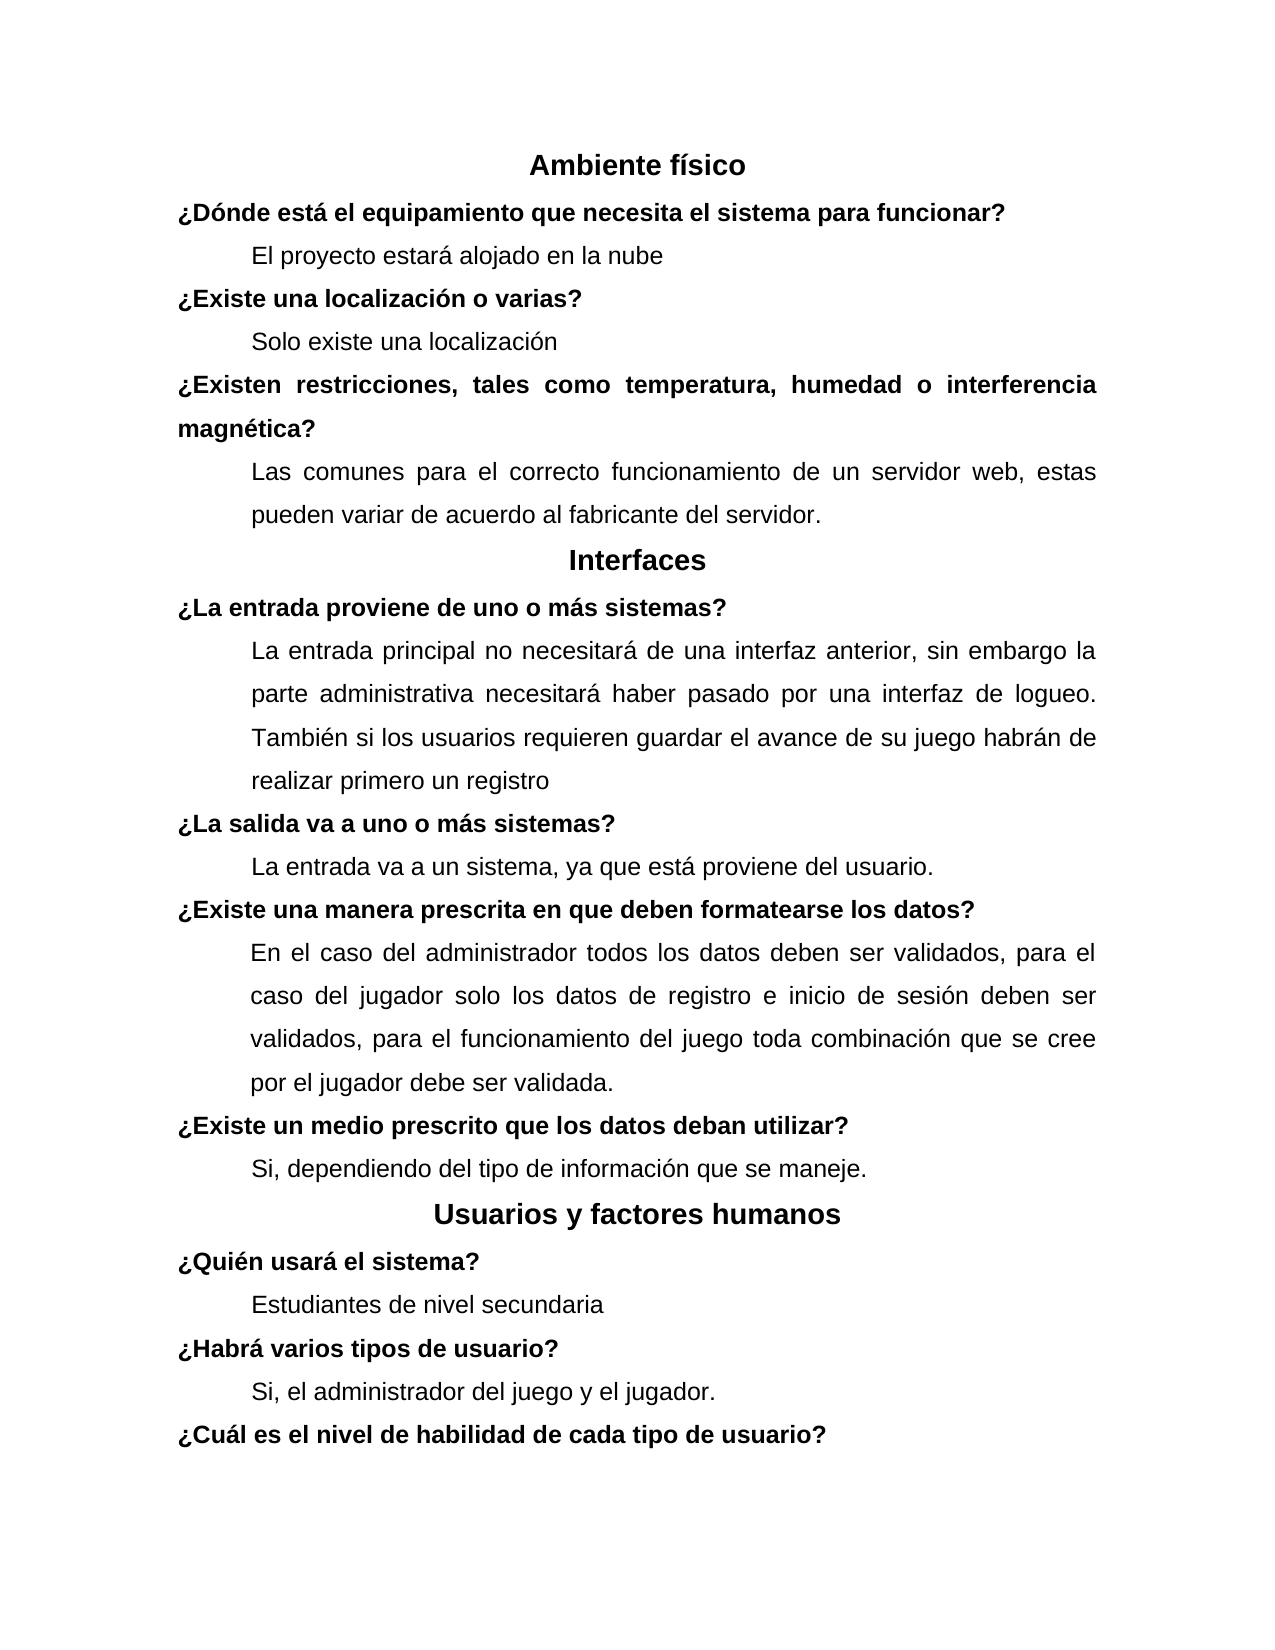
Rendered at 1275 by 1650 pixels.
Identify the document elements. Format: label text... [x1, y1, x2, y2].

text ¿Existe un medio prescrito que los datos deban utilizar? [177, 1111, 1098, 1139]
text Si, el administrador del juego y el jugador. [251, 1377, 1098, 1405]
text La entrada principal no necesitará de una interfaz anterior, sin embargo la parte administrativa necesitará haber pasado por una interfaz de logueo. También si los usuarios requieren guardar el avance de su juego habrán de realizar primero un registro [251, 636, 1098, 794]
text ¿Dónde está el equipamiento que necesita el sistema para funcionar? [177, 198, 1098, 227]
text ¿Existe una localización o varias? [177, 284, 1098, 313]
text Usuarios y factores humanos [177, 1197, 1098, 1231]
text ¿La salida va a uno o más sistemas? [177, 809, 1098, 838]
text ¿Quién usará el sistema? [177, 1247, 1098, 1276]
text ¿Existen restricciones, tales como temperatura, humedad o interferencia magnética? [177, 370, 1098, 442]
text Estudiantes de nivel secundaria [251, 1290, 1098, 1319]
text Solo existe una localización [251, 327, 1098, 356]
text En el caso del administrador todos los datos deben ser validados, para el caso del jugador solo los datos de registro e inicio de sesión deben ser validados, para el funcionamiento del juego toda combinación que se cree por el jugador debe ser validada. [250, 938, 1098, 1096]
text ¿La entrada proviene de uno o más sistemas? [177, 593, 1098, 622]
text Ambiente físico [177, 148, 1098, 181]
text ¿Cuál es el nivel de habilidad de cada tipo de usuario? [177, 1420, 1098, 1448]
text Las comunes para el correcto funcionamiento de un servidor web, estas pueden variar de acuerdo al fabricante del servidor. [251, 457, 1098, 528]
text La entrada va a un sistema, ya que está proviene del usuario. [177, 852, 1098, 881]
text ¿Existe una manera prescrita en que deben formatearse los datos? [177, 895, 1098, 924]
text Si, dependiendo del tipo de información que se maneje. [177, 1154, 1098, 1183]
text El proyecto estará alojado en la nube [251, 241, 1098, 270]
text Interfaces [177, 543, 1098, 576]
text ¿Habrá varios tipos de usuario? [177, 1333, 1098, 1362]
